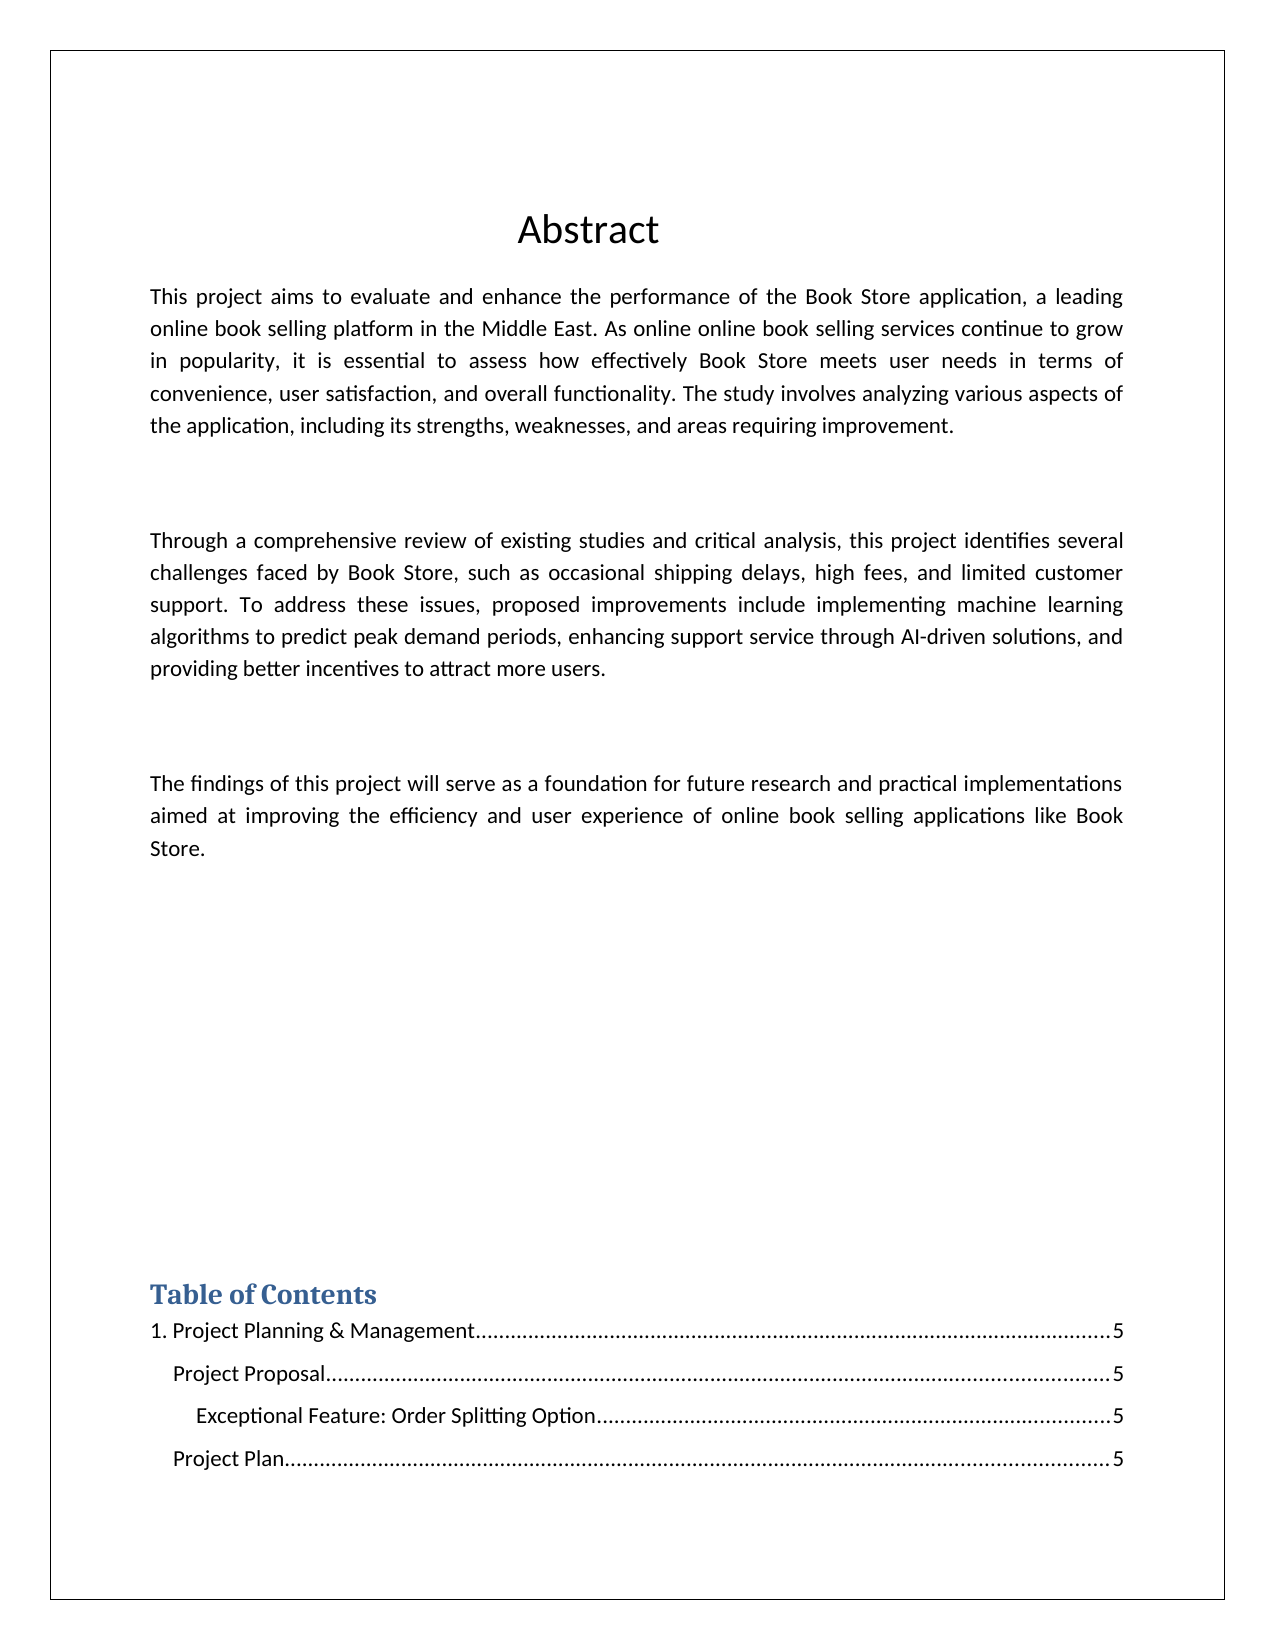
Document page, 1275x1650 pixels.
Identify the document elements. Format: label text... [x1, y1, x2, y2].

text Through a comprehensive review of existing studies and critical analysis, this project identifies several challenges faced by Book Store, such as occasional shipping delays, high fees, and limited customer support. To address these issues, proposed improvements include implementing machine learning algorithms to predict peak demand periods, enhancing support service through AI-driven solutions, and providing better incentives to attract more users. [150, 526, 1125, 683]
text The findings of this project will serve as a foundation for future research and practical implementations aimed at improving the efficiency and user experience of online book selling applications like Book Store. [150, 769, 1125, 862]
text Abstract [150, 203, 1125, 254]
text This project aims to evaluate and enhance the performance of the Book Store application, a leading online book selling platform in the Middle East. As online online book selling services continue to grow in popularity, it is essential to assess how effectively Book Store meets user needs in terms of convenience, user satisfaction, and overall functionality. The study involves analyzing various aspects of the application, including its strengths, weaknesses, and areas requiring improvement. [150, 282, 1125, 439]
